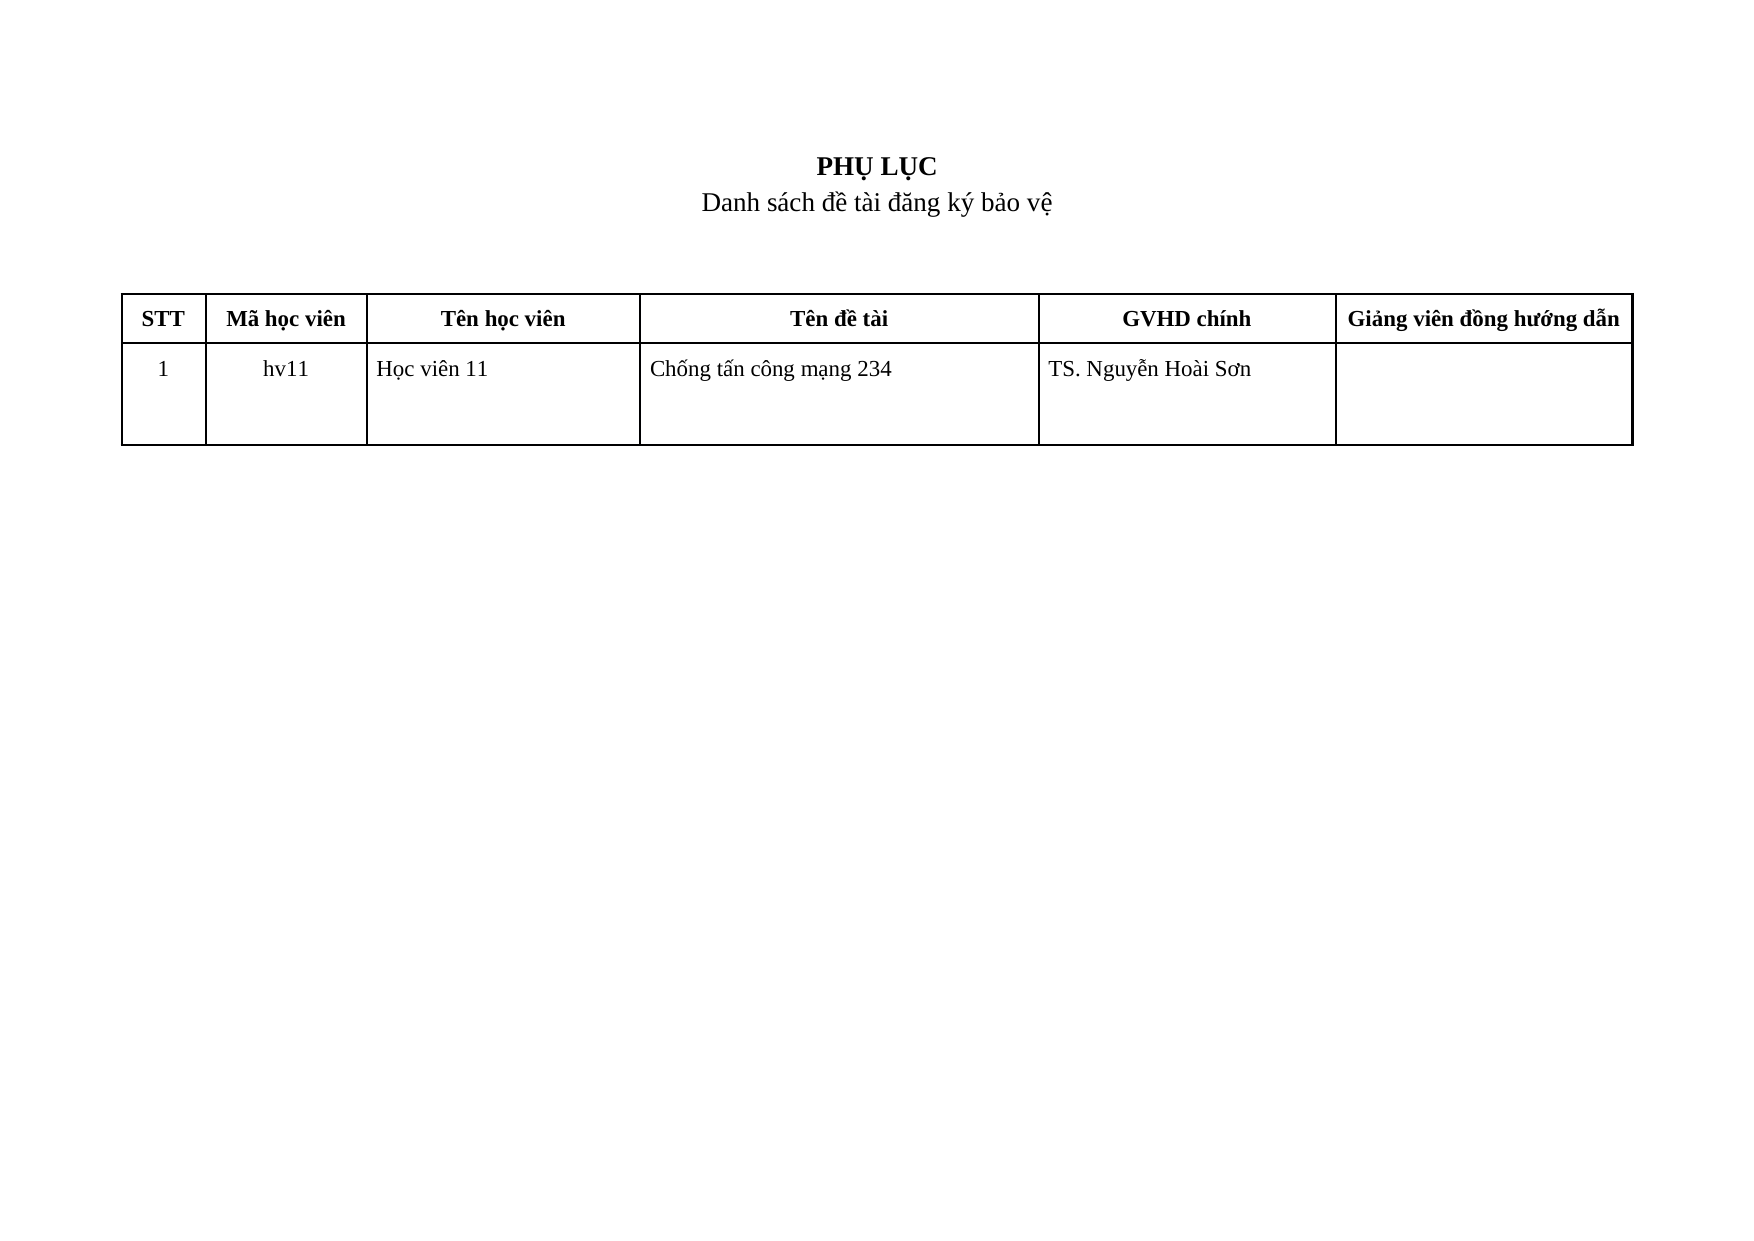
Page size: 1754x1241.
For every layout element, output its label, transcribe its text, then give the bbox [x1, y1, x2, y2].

table_cell 1 [123, 344, 205, 444]
table_cell Học viên 11 [368, 344, 639, 444]
table_header STT [123, 295, 205, 342]
table_header GVHD chính [1040, 295, 1335, 342]
table_header Tên đề tài [641, 295, 1038, 342]
text PHỤ LỤC [150, 150, 1604, 181]
table_header Mã học viên [207, 295, 366, 342]
table_header Tên học viên [368, 295, 639, 342]
table_cell Chống tấn công mạng 234 [641, 344, 1038, 444]
table_cell TS. Nguyễn Hoài Sơn [1040, 344, 1335, 444]
table_cell [1337, 344, 1631, 444]
table_cell hv11 [207, 344, 366, 444]
table_header Giảng viên đồng hướng dẫn [1337, 295, 1631, 342]
text Danh sách đề tài đăng ký bảo vệ [150, 186, 1604, 217]
